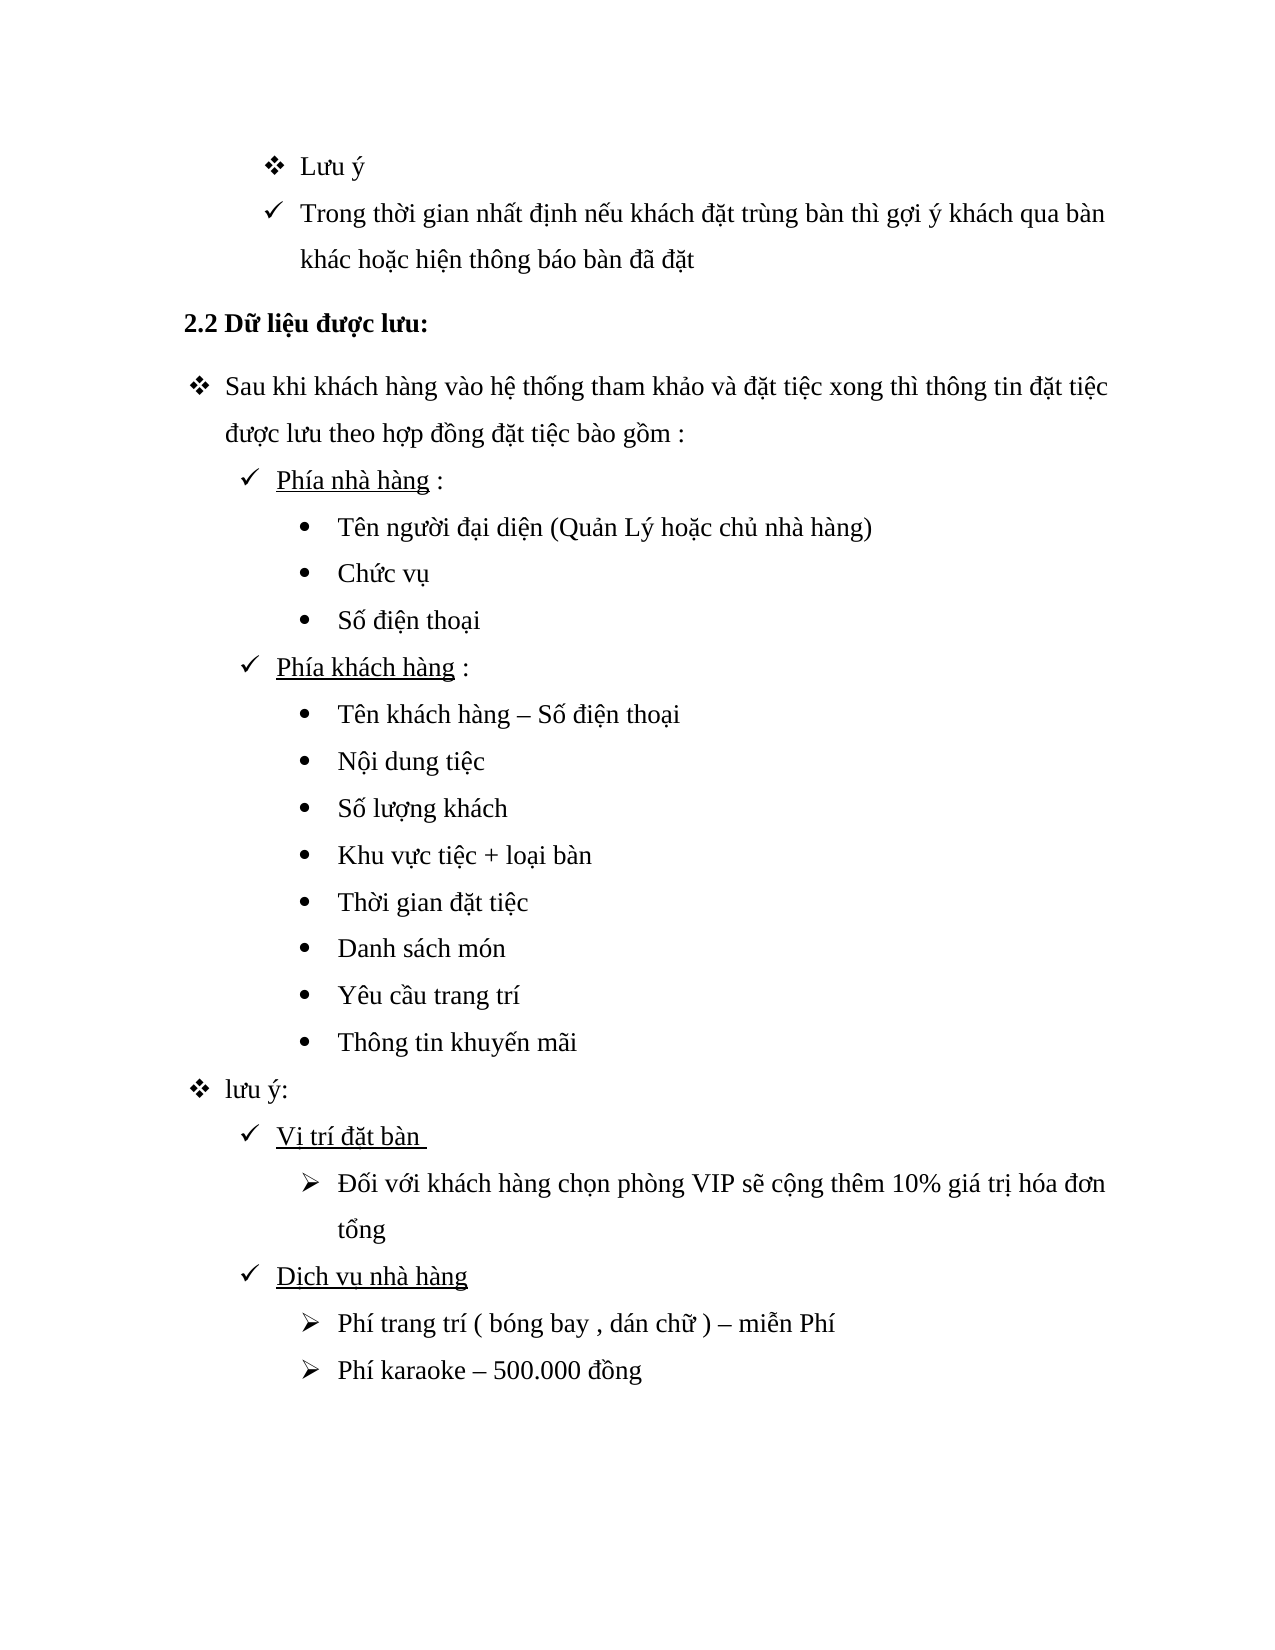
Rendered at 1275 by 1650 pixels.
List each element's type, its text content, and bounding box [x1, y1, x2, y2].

list Tên khách hàng – Số điện thoại [300, 698, 1125, 729]
list Chức vụ [300, 557, 1125, 589]
list Đối với khách hàng chọn phòng VIP sẽ cộng thêm 10% giá trị hóa đơn tổng [300, 1167, 1125, 1245]
list Tên người đại diện (Quản Lý hoặc chủ nhà hàng) [300, 511, 1125, 542]
list lưu ý: [187, 1073, 1125, 1104]
list Phí trang trí ( bóng bay , dán chữ ) – miễn Phí [300, 1307, 1125, 1338]
list Danh sách món [300, 932, 1125, 964]
list Số điện thoại [300, 604, 1125, 636]
text 2.2 Dữ liệu được lưu: [150, 307, 1125, 338]
list Dịch vụ nhà hàng [239, 1260, 1125, 1292]
list Nội dung tiệc [300, 745, 1125, 776]
list Trong thời gian nhất định nếu khách đặt trùng bàn thì gợi ý khách qua bàn khác hoặc hiện thông báo bàn đã đặt [262, 197, 1125, 275]
list Khu vực tiệc + loại bàn [300, 839, 1125, 870]
list Thời gian đặt tiệc [300, 886, 1125, 917]
list Số lượng khách [300, 792, 1125, 823]
list Sau khi khách hàng vào hệ thống tham khảo và đặt tiệc xong thì thông tin đặt tiệc được lưu theo hợp đồng đặt tiệc bào gồm : [187, 370, 1125, 448]
list Yêu cầu trang trí [300, 979, 1125, 1011]
list Vị trí đặt bàn [239, 1120, 1125, 1151]
list Thông tin khuyến mãi [300, 1026, 1125, 1057]
list Phía khách hàng : [239, 651, 1125, 682]
list Phía nhà hàng : [239, 464, 1125, 495]
list Lưu ý [262, 150, 1125, 181]
list Phí karaoke – 500.000 đồng [300, 1354, 1125, 1385]
